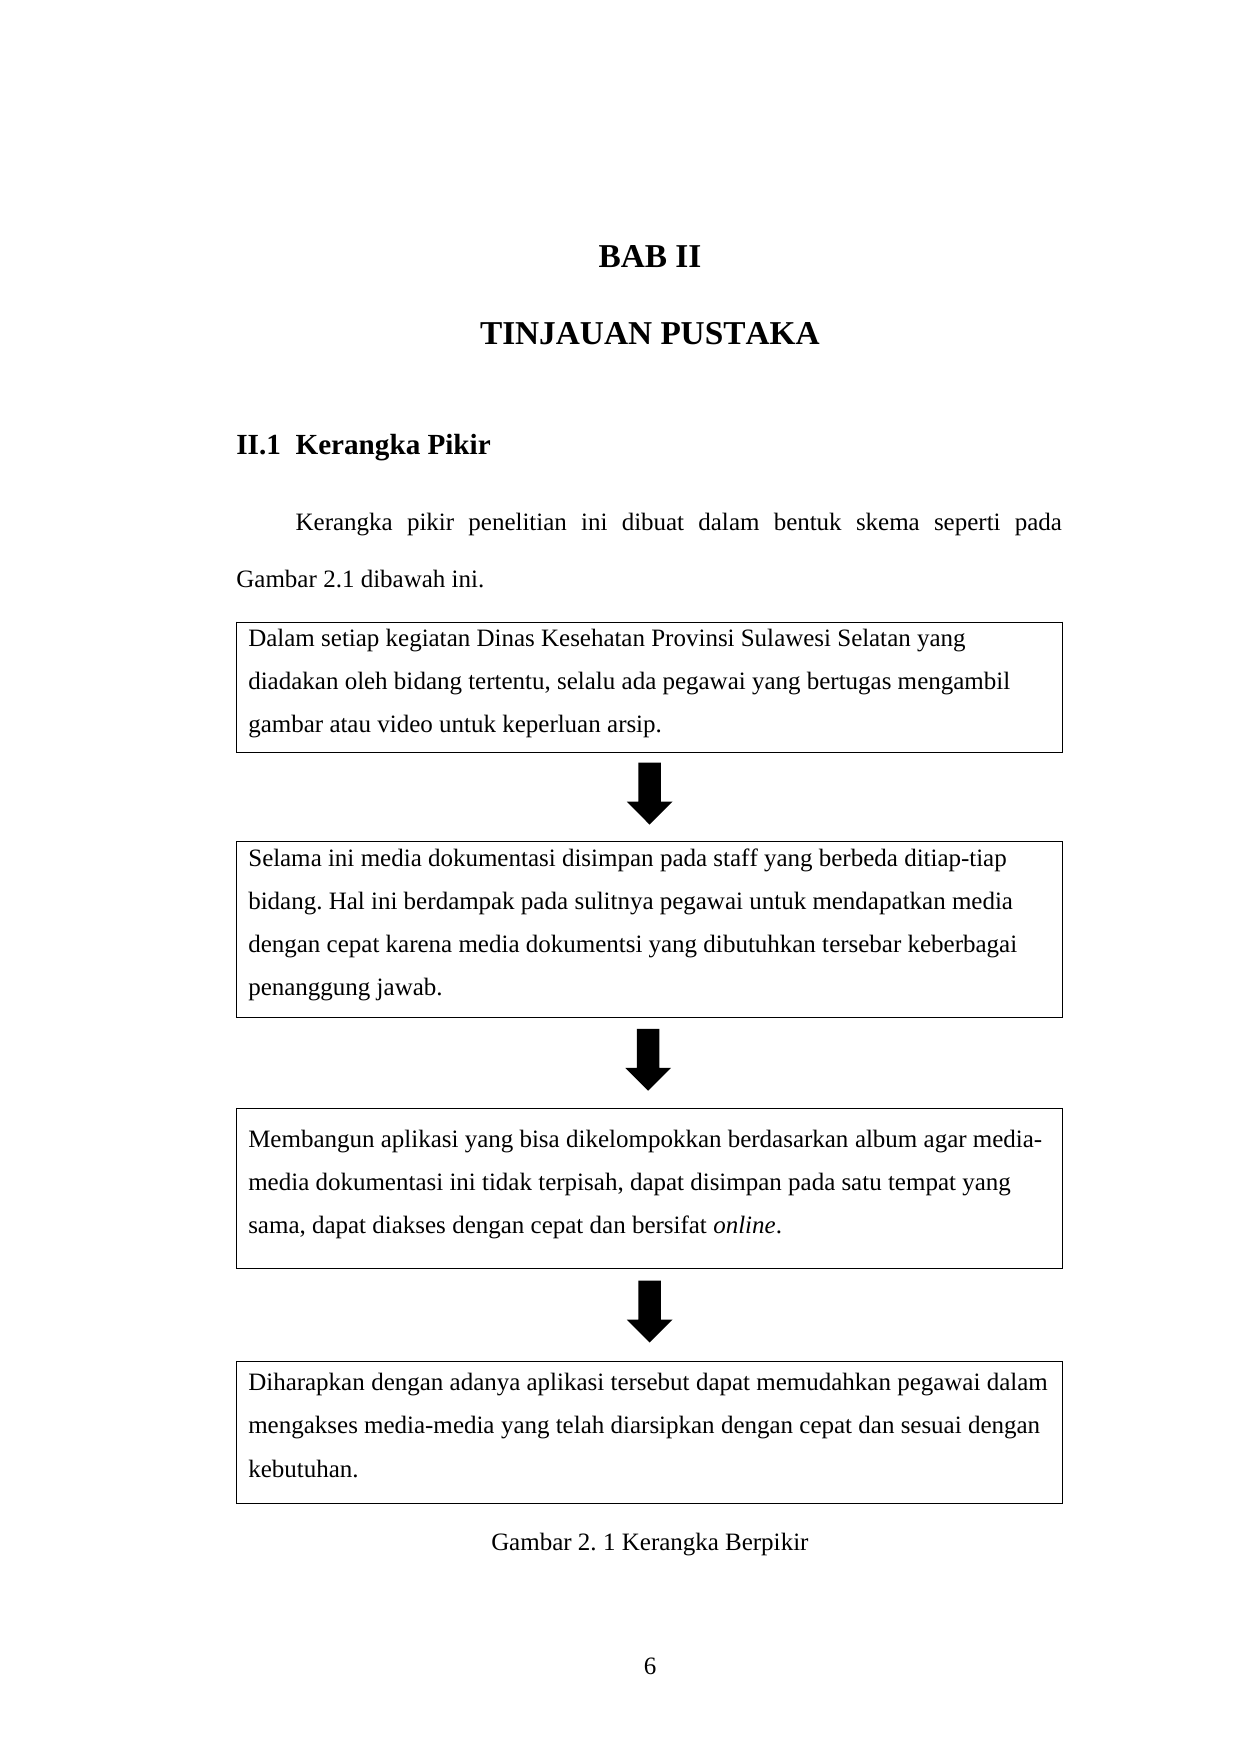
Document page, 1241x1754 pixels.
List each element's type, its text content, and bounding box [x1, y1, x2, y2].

table_cell Membangun aplikasi yang bisa dikelompokkan berdasarkan album agar media-media dokumentasi ini tidak terpisah, dapat disimpan pada satu tempat yang sama, dapat diakses dengan cepat dan bersifat online. [237, 1109, 1062, 1268]
text Kerangka pikir penelitian ini dibuat dalam bentuk skema seperti pada Gambar 2.1 dibawah ini. [236, 507, 1063, 593]
table_cell Selama ini media dokumentasi disimpan pada staff yang berbeda ditiap-tiap bidang. Hal ini berdampak pada sulitnya pegawai untuk mendapatkan media dengan cepat karena media dokumentsi yang dibutuhkan tersebar keberbagai penanggung jawab. [237, 842, 1062, 1017]
subtitle TINJAUAN PUSTAKA [236, 236, 1063, 351]
table_cell [237, 1269, 1062, 1361]
subtitle Kerangka Pikir [236, 427, 1063, 461]
table_cell [237, 1018, 1062, 1108]
table_cell Diharapkan dengan adanya aplikasi tersebut dapat memudahkan pegawai dalam mengakses media-media yang telah diarsipkan dengan cepat dan sesuai dengan kebutuhan. [237, 1362, 1062, 1502]
text Gambar 2. 1 Kerangka Berpikir [236, 1527, 1063, 1556]
table_cell [237, 753, 1062, 841]
table_header Dalam setiap kegiatan Dinas Kesehatan Provinsi Sulawesi Selatan yang diadakan oleh bidang tertentu, selalu ada pegawai yang bertugas mengambil gambar atau video untuk keperluan arsip. [237, 623, 1062, 752]
